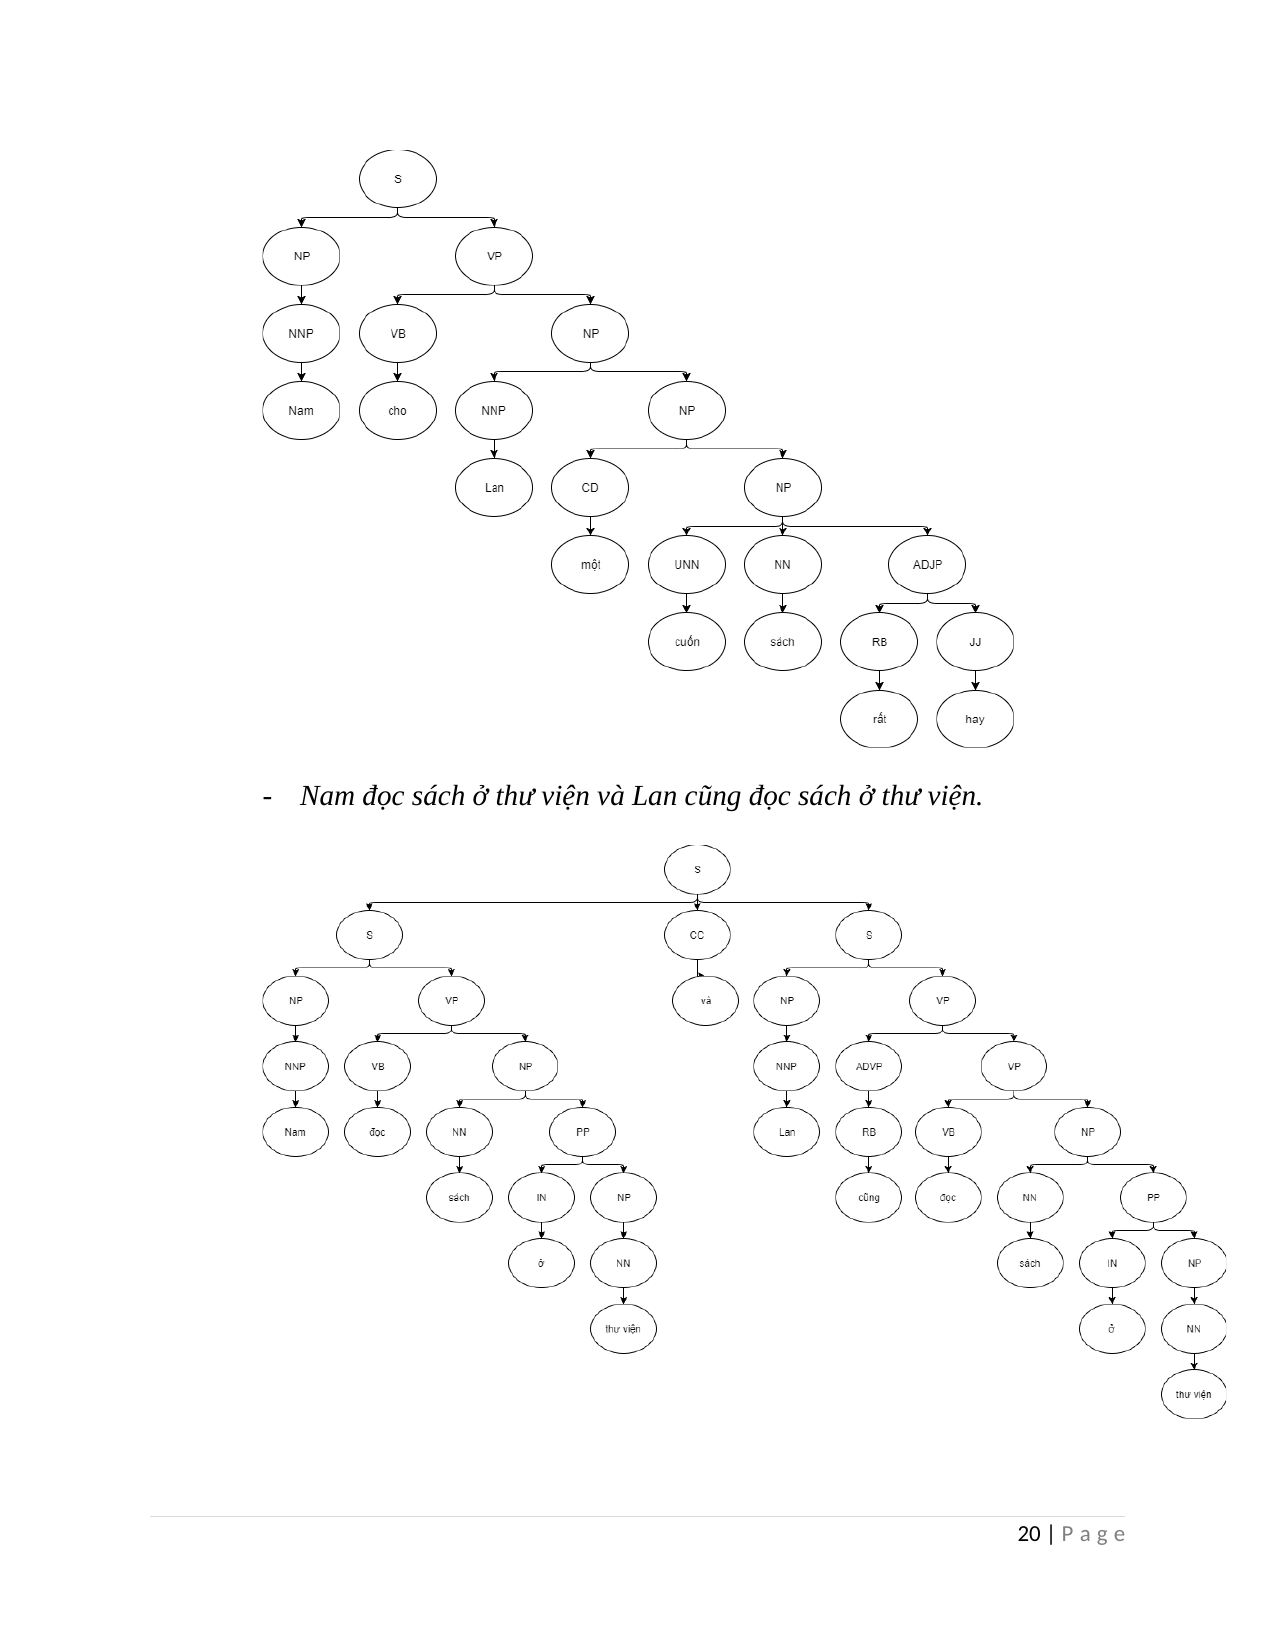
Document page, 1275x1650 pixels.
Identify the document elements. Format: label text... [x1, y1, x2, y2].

list Nam đọc sách ở thư viện và Lan cũng đọc sách ở thư viện. [262, 778, 1125, 812]
picture [262, 845, 1227, 1419]
picture [262, 150, 1014, 748]
